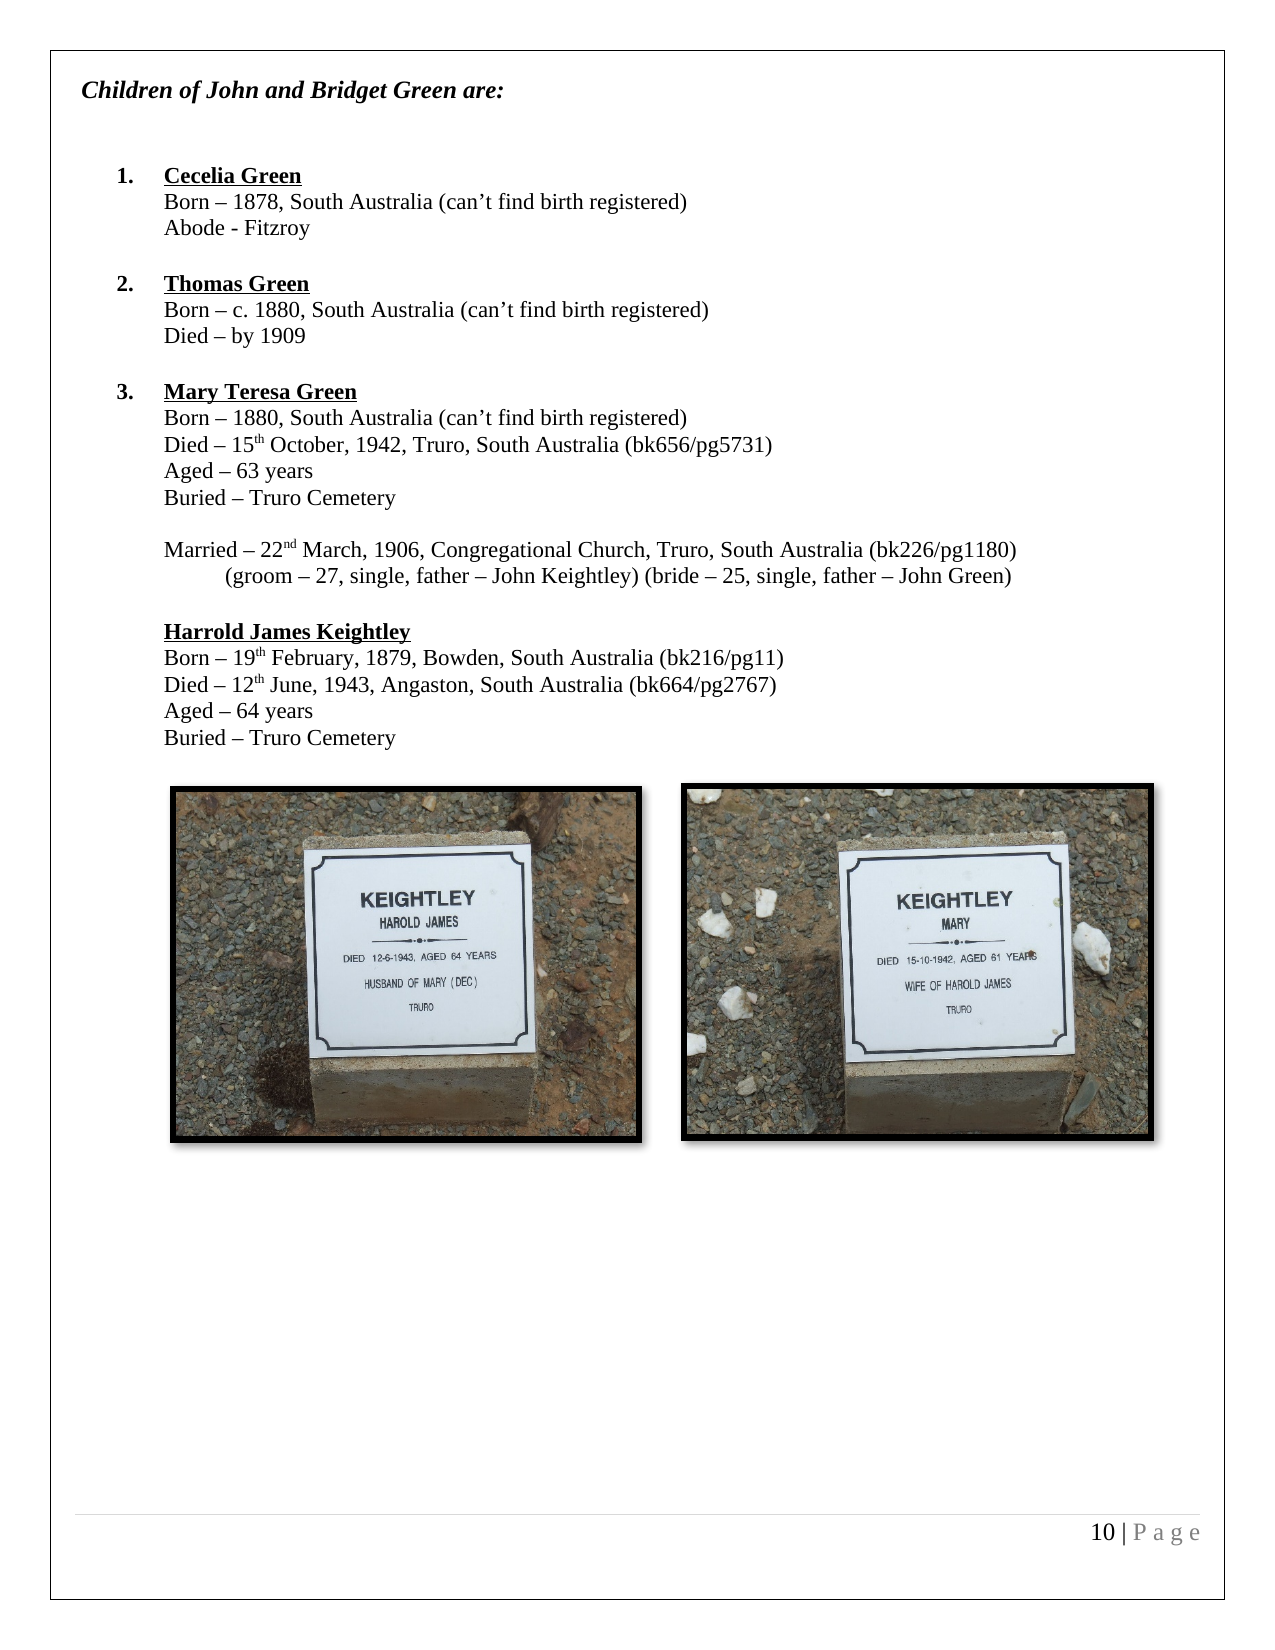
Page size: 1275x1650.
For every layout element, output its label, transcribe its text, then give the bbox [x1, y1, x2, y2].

text Buried – Truro Cemetery [164, 723, 1200, 750]
text Born – 1880, South Australia (can’t find birth registered) [164, 404, 1200, 431]
text Born – c. 1880, South Australia (can’t find birth registered) [164, 296, 1200, 323]
picture [176, 792, 636, 1136]
text Died – 15th October, 1942, Truro, South Australia (bk656/pg5731) [164, 431, 1200, 457]
text (groom – 27, single, father – John Keightley) (bride – 25, single, father – John Green) [164, 563, 1200, 589]
text Abode - Fitzroy [164, 214, 1200, 241]
subtitle Harrold James Keightley [164, 618, 1200, 644]
text Married – 22nd March, 1906, Congregational Church, Truro, South Australia (bk226/pg1180) [164, 536, 1200, 563]
text Buried – Truro Cemetery [164, 483, 1200, 510]
subtitle Cecelia Green [116, 162, 1200, 188]
text Died – by 1909 [164, 323, 1200, 349]
picture [687, 789, 1148, 1134]
text Children of John and Bridget Green are: [75, 75, 1200, 104]
text Born – 1878, South Australia (can’t find birth registered) [164, 188, 1200, 214]
text Born – 19th February, 1879, Bowden, South Australia (bk216/pg11) [164, 644, 1200, 671]
subtitle Mary Teresa Green [116, 378, 1200, 404]
text Aged – 64 years [164, 697, 1200, 723]
text Aged – 63 years [164, 457, 1200, 483]
text Died – 12th June, 1943, Angaston, South Australia (bk664/pg2767) [164, 671, 1200, 697]
subtitle Thomas Green [116, 270, 1200, 296]
